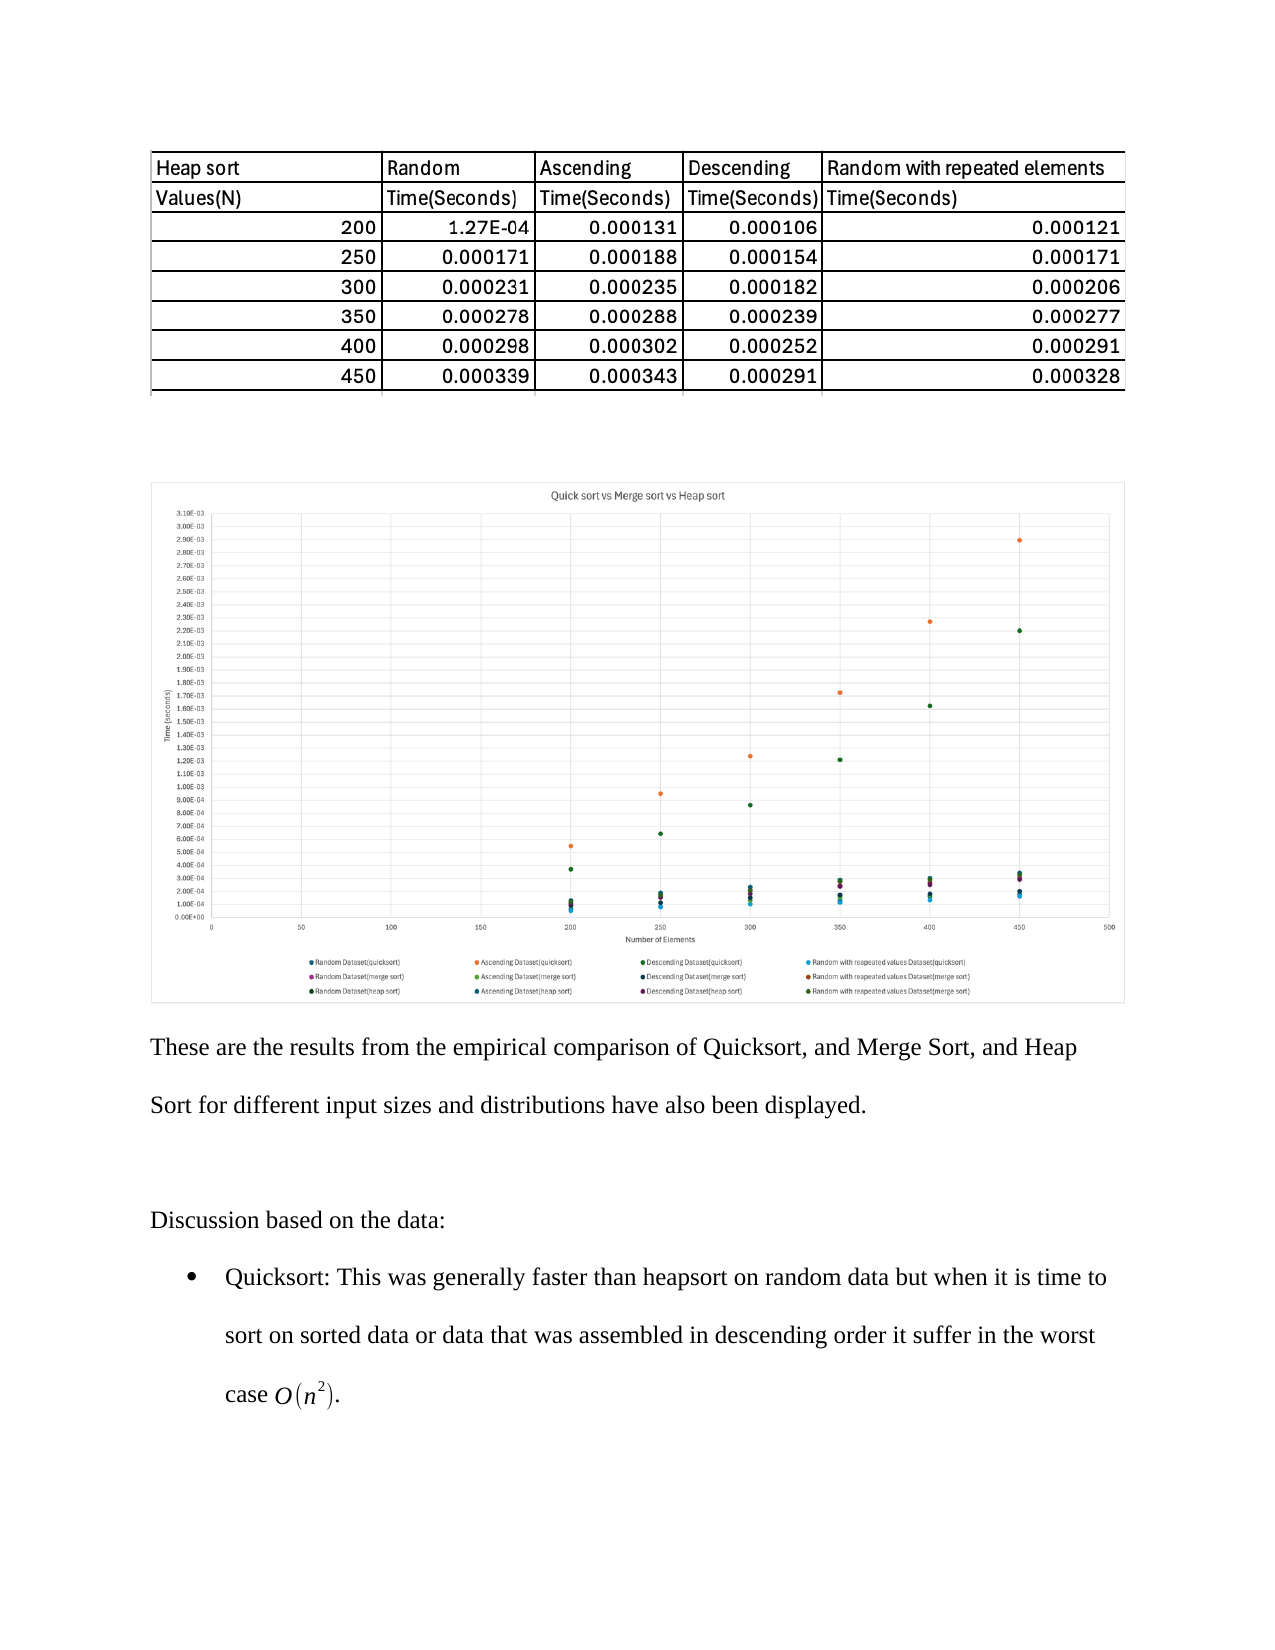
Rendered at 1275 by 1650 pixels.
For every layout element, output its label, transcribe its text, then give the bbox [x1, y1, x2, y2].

text Discussion based on the data: [150, 1205, 1125, 1234]
picture [150, 482, 1125, 1004]
picture [150, 150, 1125, 396]
list Quicksort: This was generally faster than heapsort on random data but when it is time to sort on sorted data or data that was assembled in descending order it suffer in the worst case . [187, 1262, 1125, 1410]
text These are the results from the empirical comparison of Quicksort, and Merge Sort, and Heap Sort for different input sizes and distributions have also been displayed. [150, 1032, 1125, 1119]
